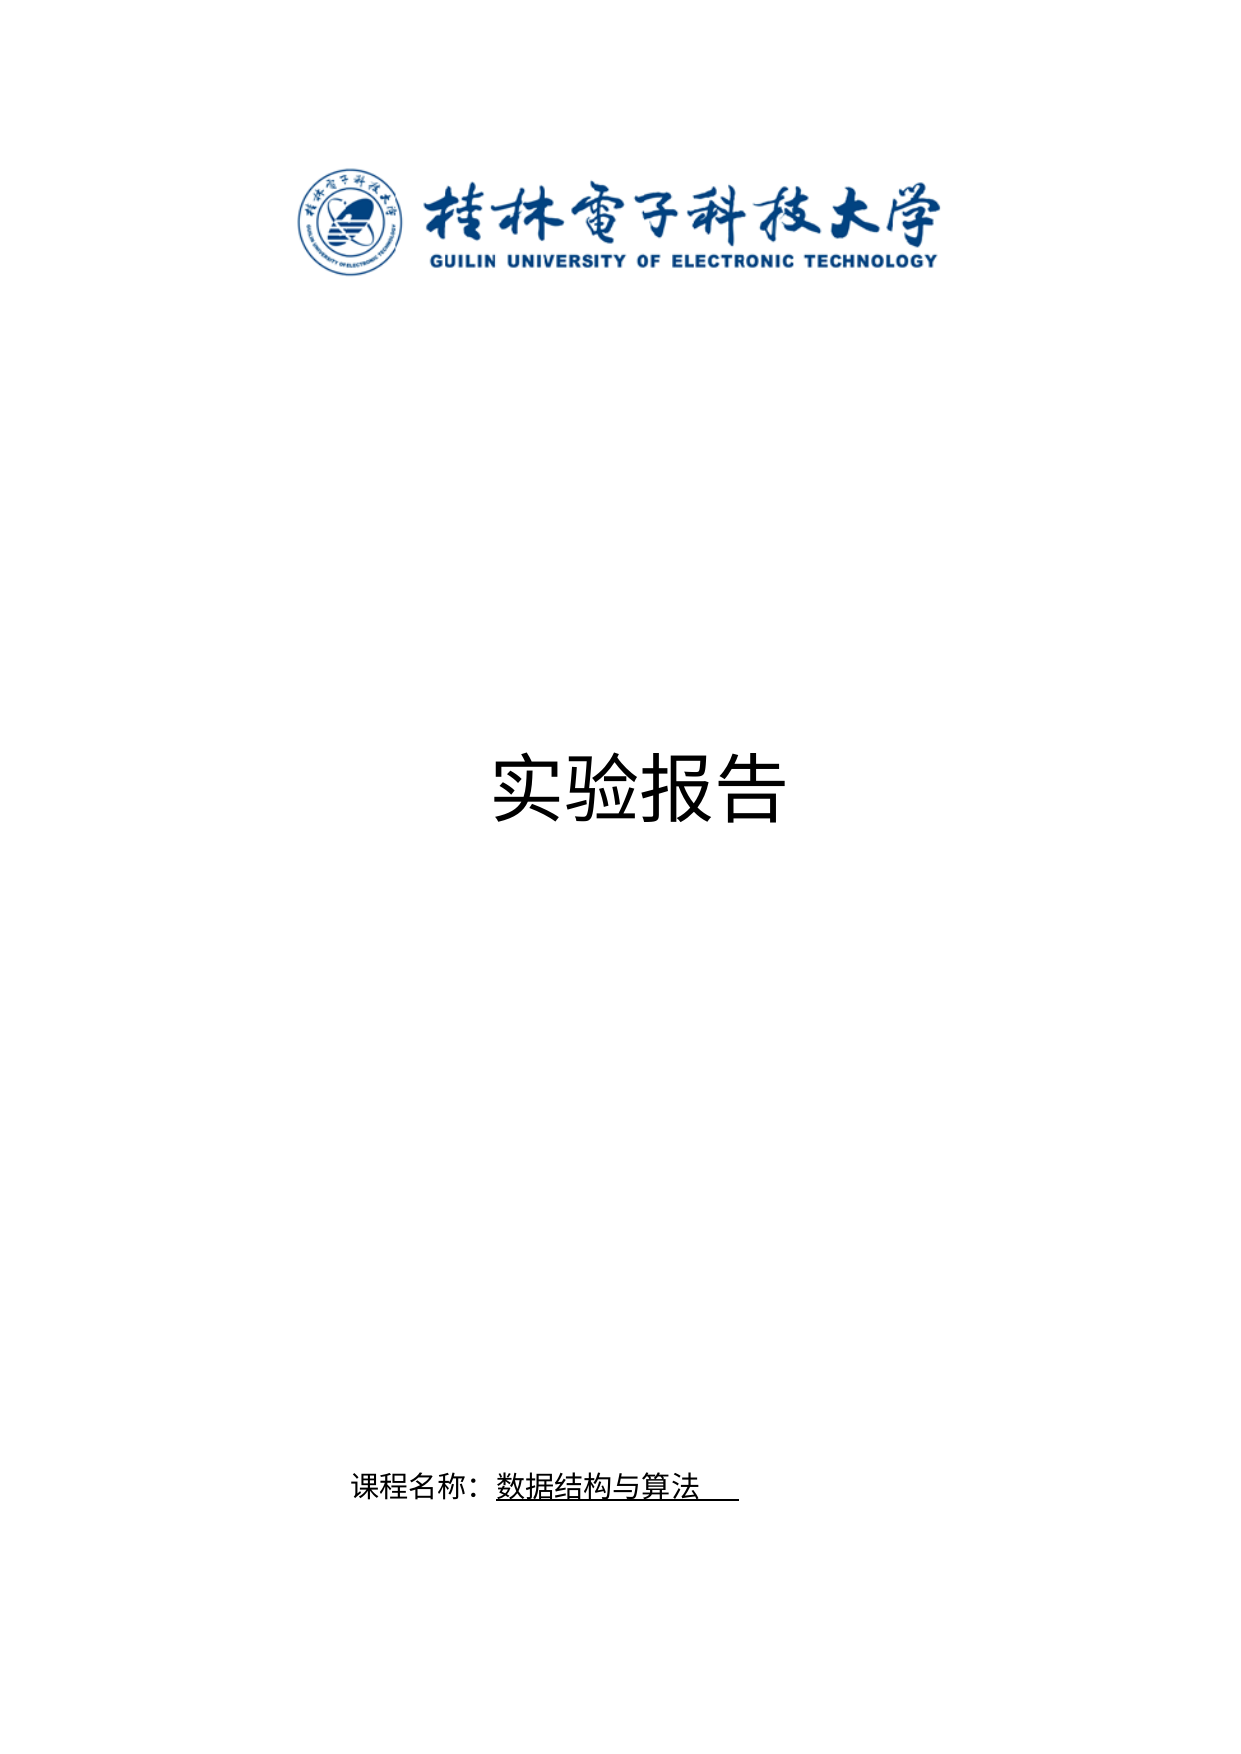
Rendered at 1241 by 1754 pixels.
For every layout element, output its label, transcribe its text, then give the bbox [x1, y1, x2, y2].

text 实验报告 [187, 718, 1053, 848]
picture [291, 162, 949, 278]
text 课程名称：数据结构与算法 [187, 1452, 1053, 1517]
